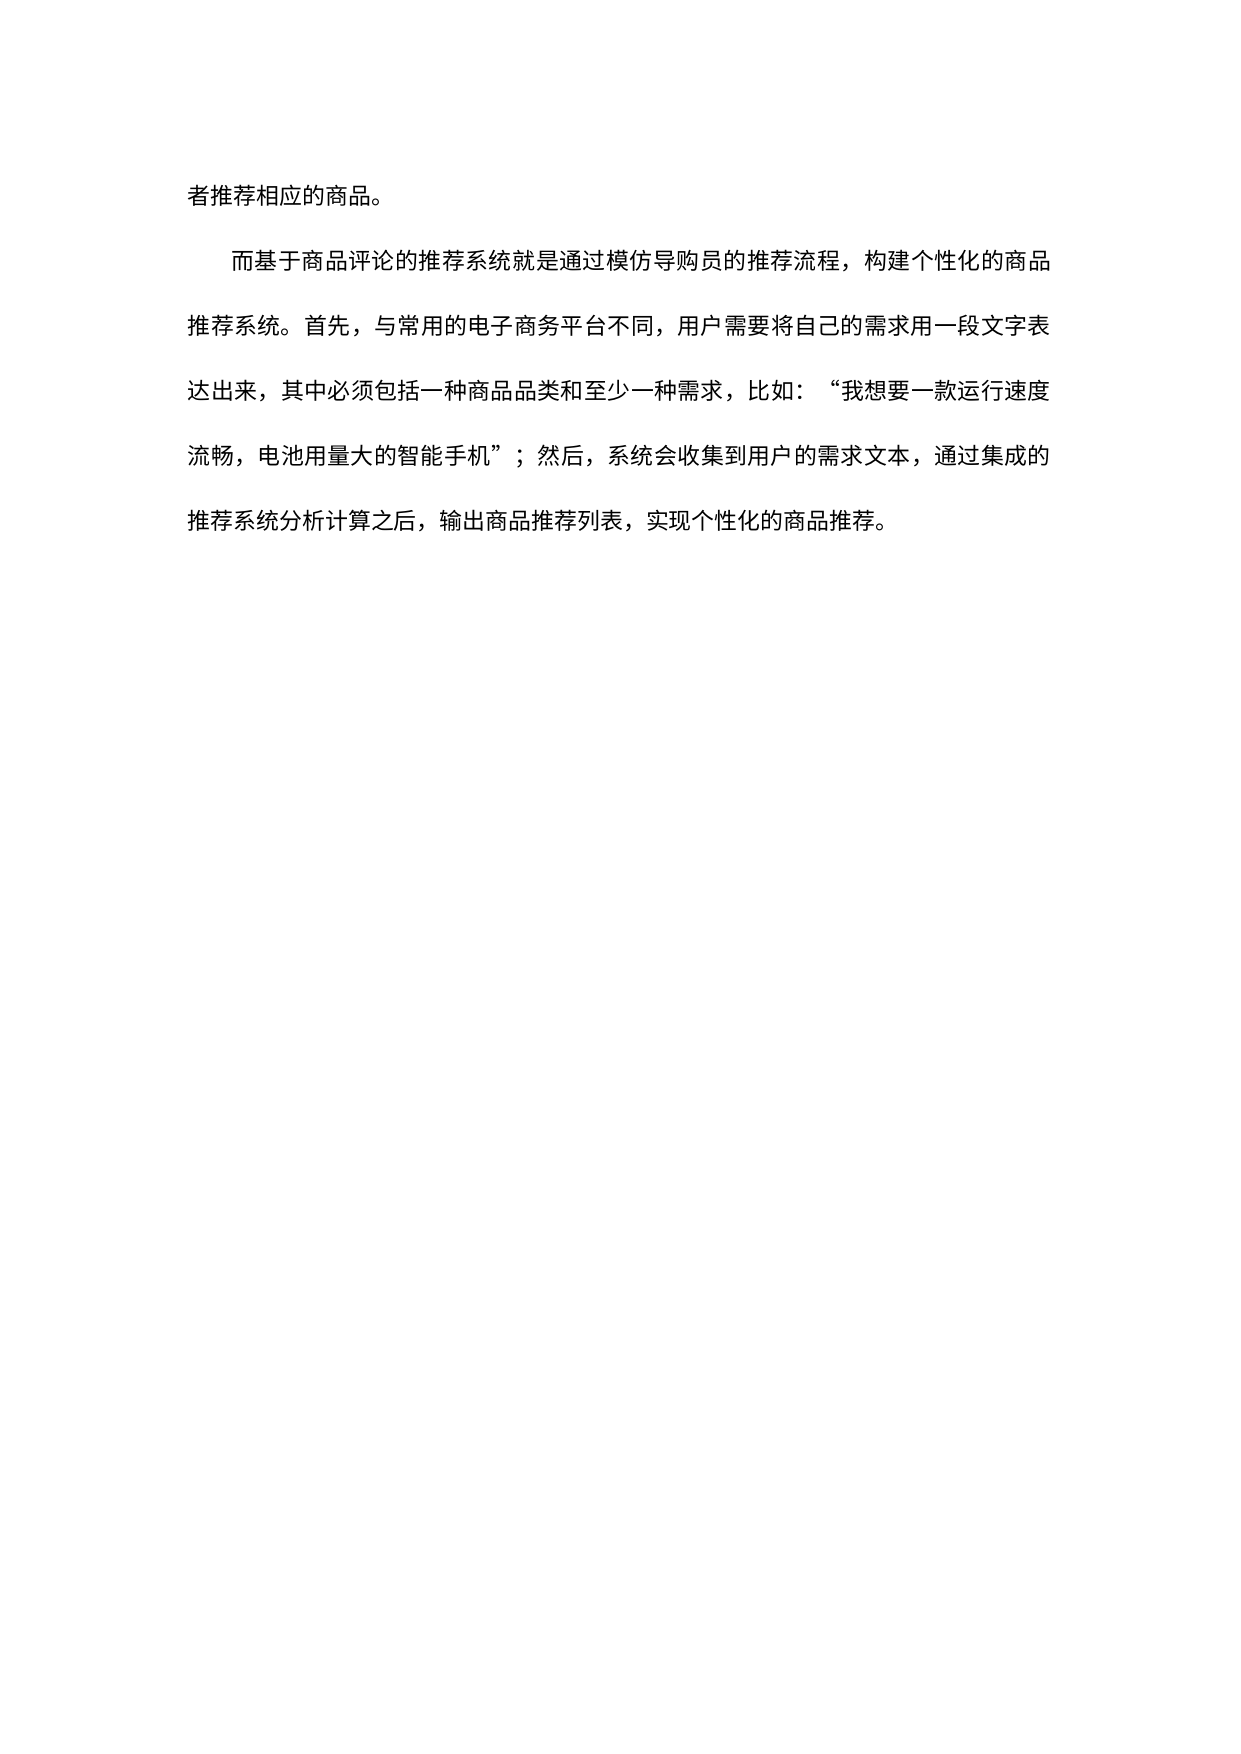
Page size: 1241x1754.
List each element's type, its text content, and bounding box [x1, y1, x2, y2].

text 而基于商品评论的推荐系统就是通过模仿导购员的推荐流程，构建个性化的商品推荐系统。首先，与常用的电子商务平台不同，用户需要将自己的需求用一段文字表达出来，其中必须包括一种商品品类和至少一种需求，比如：“我想要一款运行速度流畅，电池用量大的智能手机”；然后，系统会收集到用户的需求文本，通过集成的推荐系统分析计算之后，输出商品推荐列表，实现个性化的商品推荐。 [187, 227, 1053, 552]
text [187, 162, 1053, 227]
